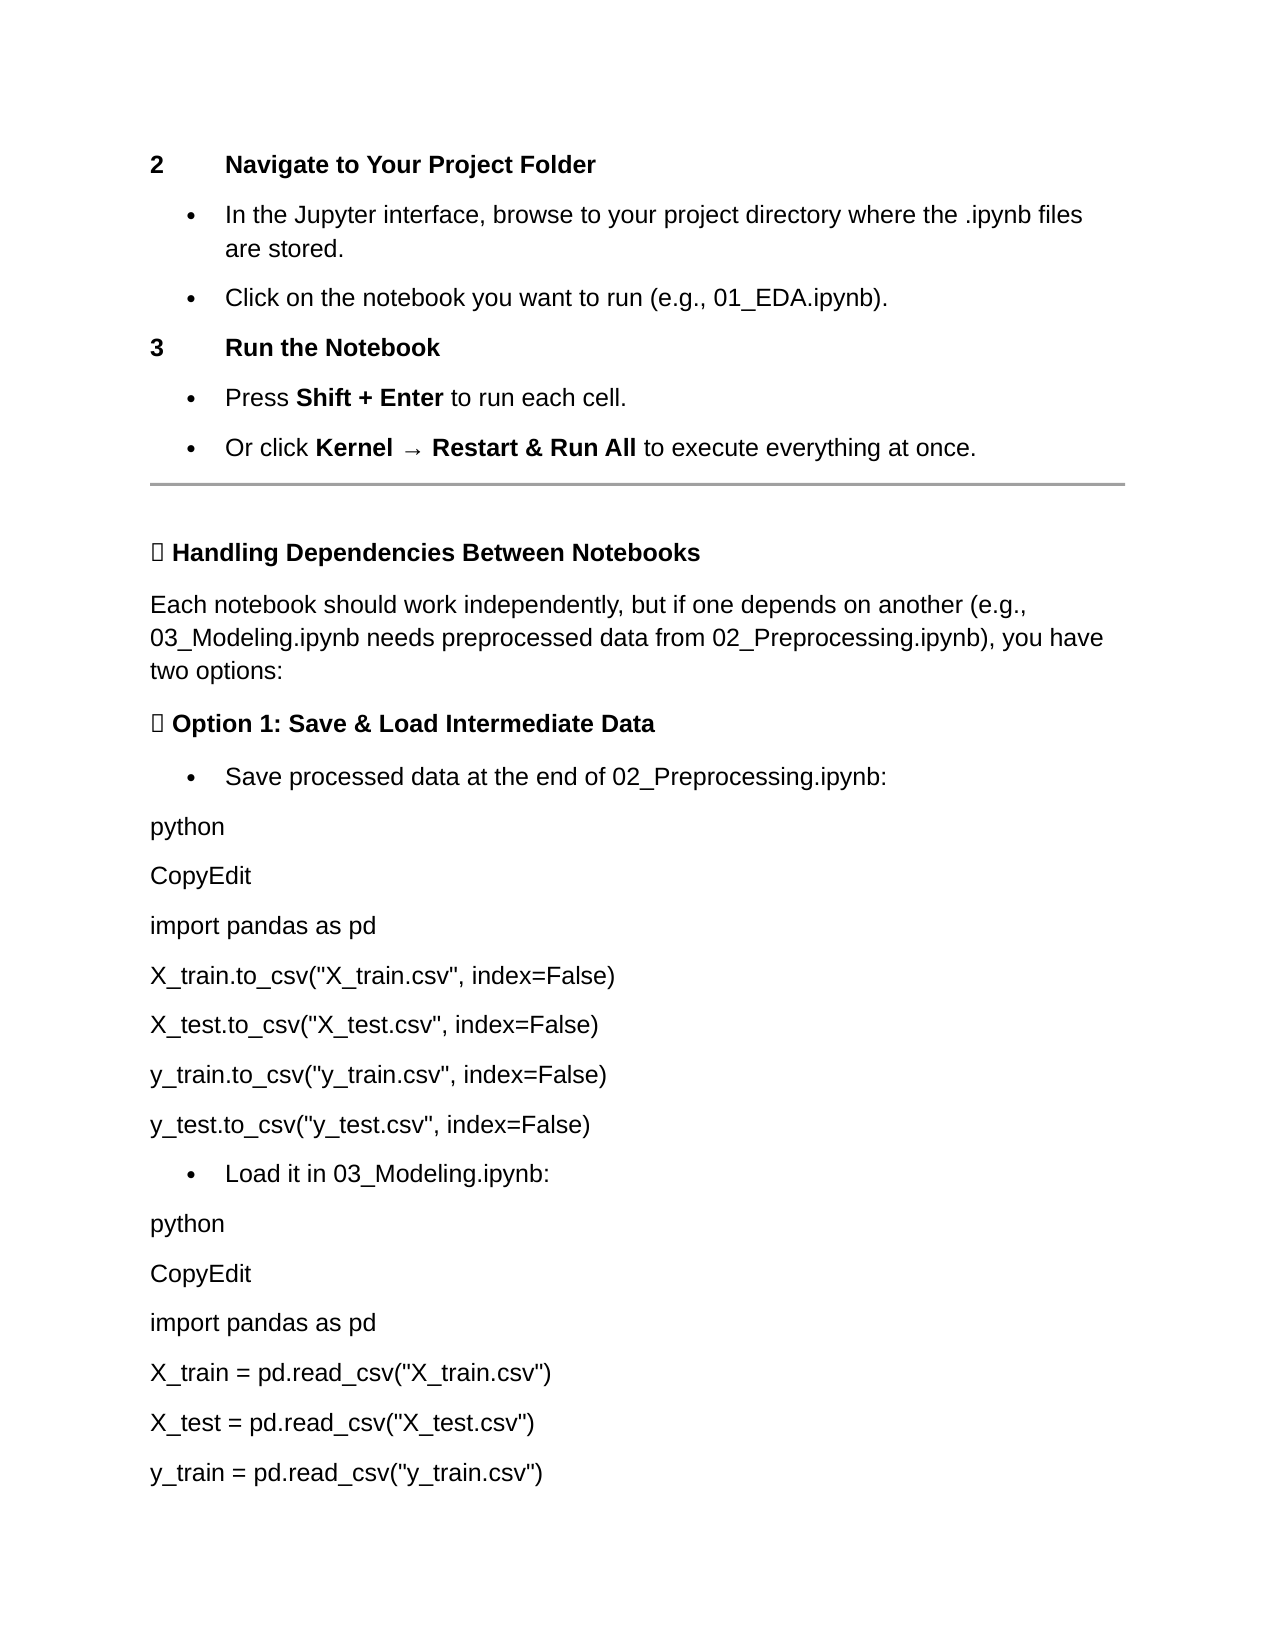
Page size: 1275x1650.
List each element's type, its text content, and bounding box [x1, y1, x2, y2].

text python [150, 812, 1125, 840]
text y_test.to_csv("y_test.csv", index=False) [150, 1110, 1125, 1138]
text import pandas as pd [150, 1308, 1125, 1337]
list Click on the notebook you want to run (e.g., 01_EDA.ipynb). [187, 283, 1125, 312]
text X_test = pd.read_csv("X_test.csv") [150, 1408, 1125, 1437]
text CopyEdit [150, 861, 1125, 890]
list Save processed data at the end of 02_Preprocessing.ipynb: [187, 762, 1125, 791]
text CopyEdit [150, 1259, 1125, 1287]
text ✅ Option 1: Save & Load Intermediate Data [150, 706, 1125, 740]
text import pandas as pd [150, 911, 1125, 940]
text X_train.to_csv("X_train.csv", index=False) [150, 961, 1125, 989]
list In the Jupyter interface, browse to your project directory where the .ipynb files are stored. [187, 201, 1125, 262]
text python [150, 1209, 1125, 1238]
text 3️ Run the Notebook [150, 333, 1125, 362]
list Or click Kernel → Restart & Run All to execute everything at once. [187, 433, 1125, 462]
text 2️ Navigate to Your Project Folder [150, 150, 1125, 179]
text y_train.to_csv("y_train.csv", index=False) [150, 1060, 1125, 1089]
text 📌 Handling Dependencies Between Notebooks [150, 534, 1125, 568]
text X_test.to_csv("X_test.csv", index=False) [150, 1010, 1125, 1039]
text X_train = pd.read_csv("X_train.csv") [150, 1358, 1125, 1387]
list Load it in 03_Modeling.ipynb: [187, 1159, 1125, 1188]
text Each notebook should work independently, but if one depends on another (e.g., 03_Modeling.ipynb needs preprocessed data from 02_Preprocessing.ipynb), you have two options: [150, 590, 1125, 685]
list Press Shift + Enter to run each cell. [187, 383, 1125, 412]
text y_train = pd.read_csv("y_train.csv") [150, 1457, 1125, 1486]
